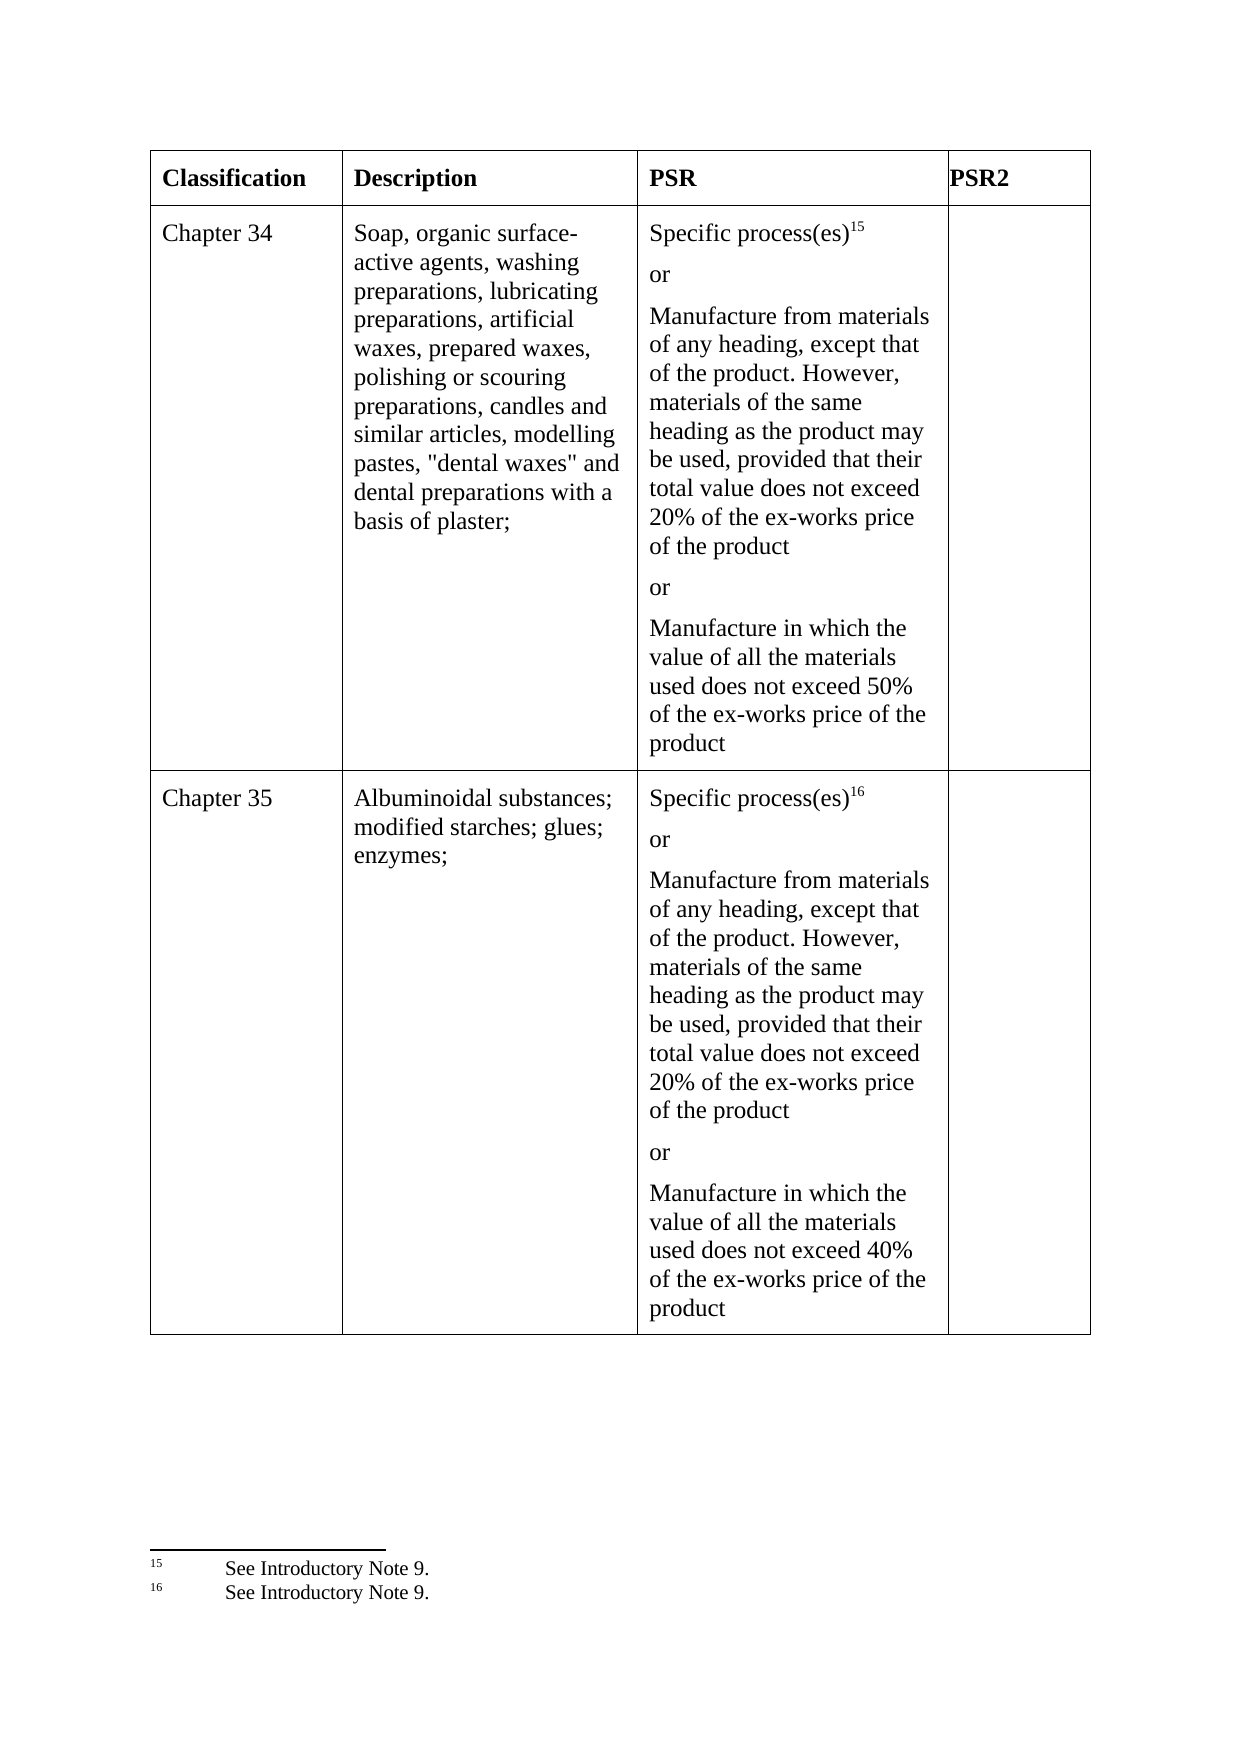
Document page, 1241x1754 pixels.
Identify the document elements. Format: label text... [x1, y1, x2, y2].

table_cell Albuminoidal substances; modified starches; glues; enzymes; [343, 771, 637, 1334]
table_header Description [343, 151, 637, 205]
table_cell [638, 206, 948, 769]
table_cell Soap, organic surface-active agents, washing preparations, lubricating preparations, artificial waxes, prepared waxes, polishing or scouring preparations, candles and similar articles, modelling pastes, "dental waxes" and dental preparations with a basis of plaster; [343, 206, 637, 769]
table_header Classification [151, 151, 342, 205]
table_cell Chapter 34 [151, 206, 342, 769]
table_header PSR [638, 151, 948, 205]
table_cell Chapter 35 [151, 771, 342, 1334]
table_cell [949, 206, 1090, 769]
table_cell [949, 771, 1090, 1334]
table_header PSR2 [949, 151, 1090, 205]
table_cell Specific process(es) or Manufacture from materials of any heading, except that of the product. However, materials of the same heading as the product may be used, provided that their total value does not exceed 20% of the ex-works price of the product or Manufacture in which the value of all the materials used does not exceed 40% of the ex-works price of the product [638, 771, 948, 1334]
